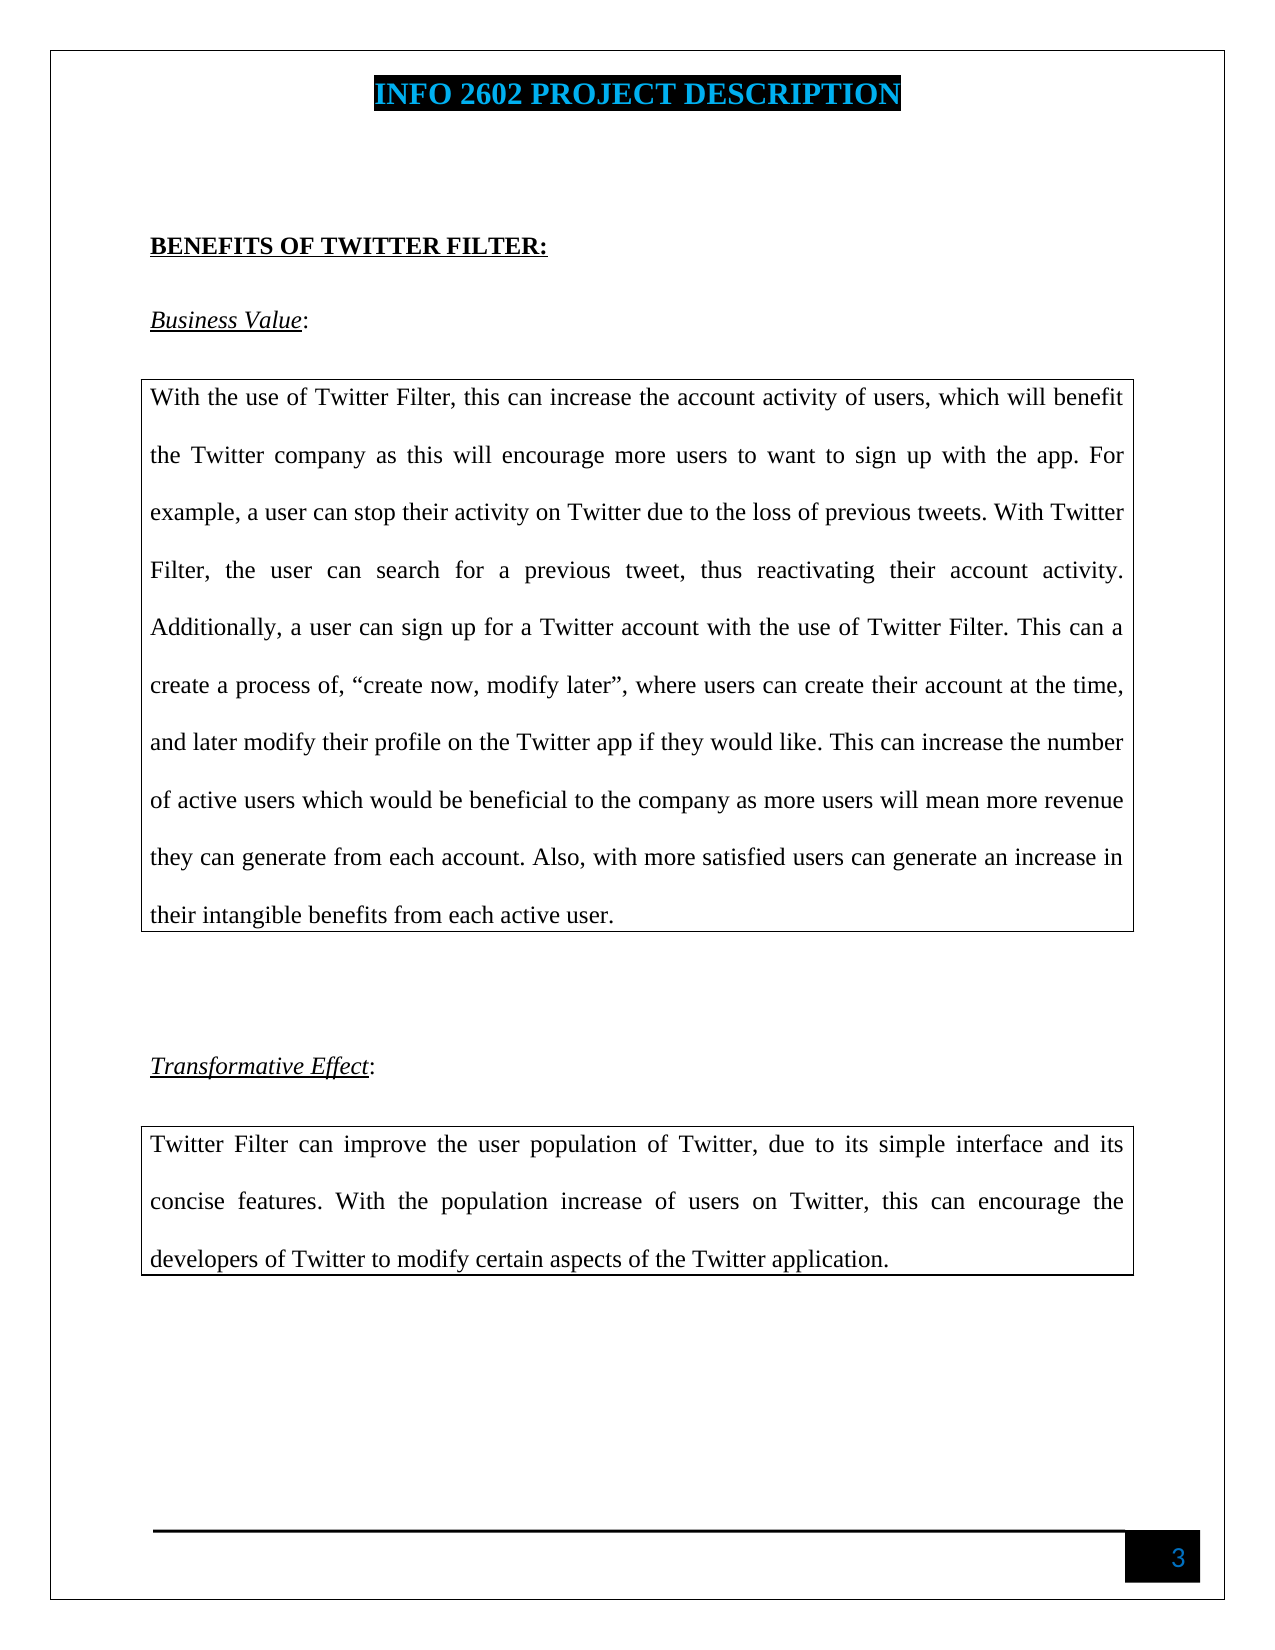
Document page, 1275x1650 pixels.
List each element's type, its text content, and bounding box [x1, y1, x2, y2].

text BENEFITS OF TWITTER FILTER: [150, 231, 1125, 260]
text Transformative Effect: [150, 1051, 1125, 1080]
text Business Value: [150, 305, 1125, 334]
text Twitter Filter can improve the user population of Twitter, due to its simple interface and its concise features. With the population increase of users on Twitter, this can encourage the developers of Twitter to modify certain aspects of the Twitter application. [142, 1127, 1133, 1274]
text With the use of Twitter Filter, this can increase the account activity of users, which will benefit the Twitter company as this will encourage more users to want to sign up with the app. For example, a user can stop their activity on Twitter due to the loss of previous tweets. With Twitter Filter, the user can search for a previous tweet, thus reactivating their account activity. Additionally, a user can sign up for a Twitter account with the use of Twitter Filter. This can a create a process of, “create now, modify later”, where users can create their account at the time, and later modify their profile on the Twitter app if they would like. This can increase the number of active users which would be beneficial to the company as more users will mean more revenue they can generate from each account. Also, with more satisfied users can generate an increase in their intangible benefits from each active user. [142, 380, 1133, 931]
